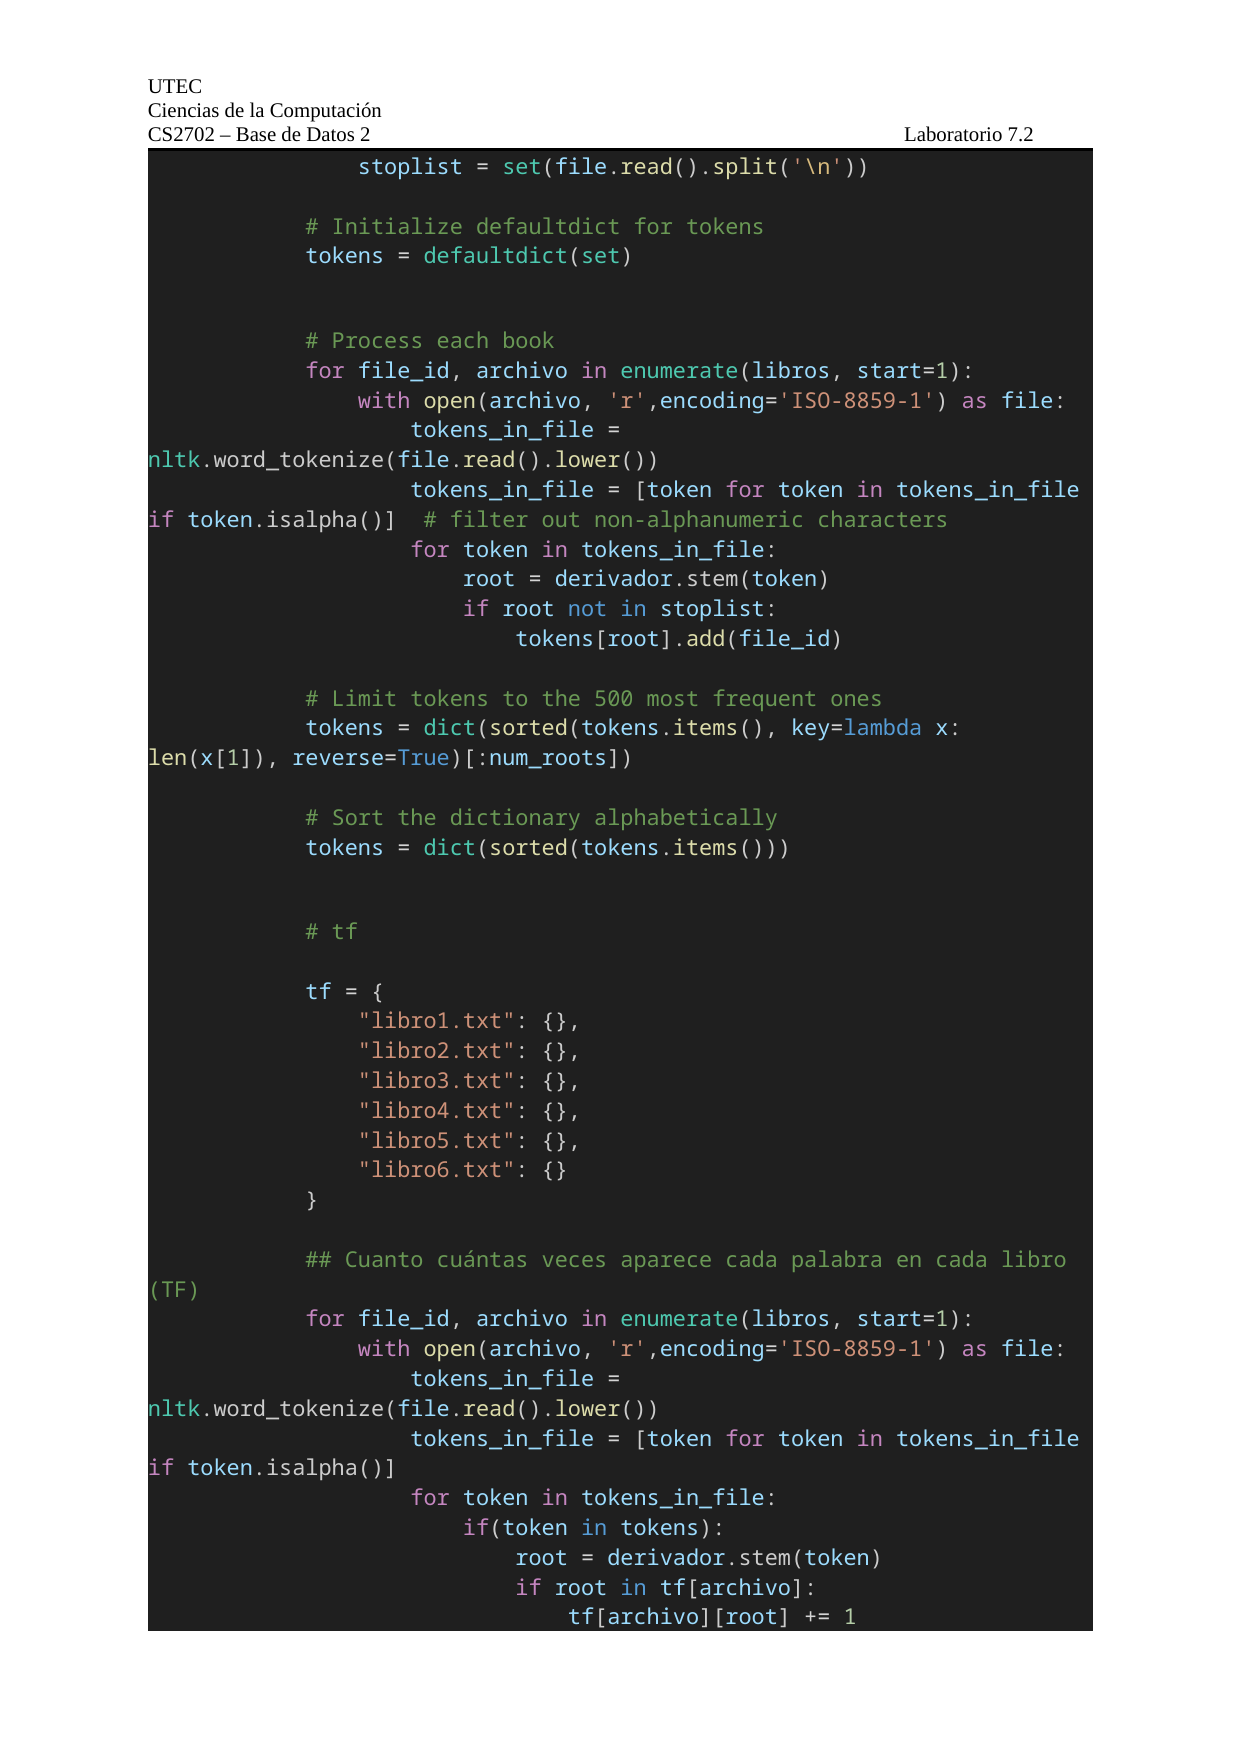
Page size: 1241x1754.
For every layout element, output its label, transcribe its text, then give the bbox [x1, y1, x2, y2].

text with open(archivo, 'r',encoding='ISO-8859-1') as file: [148, 385, 1093, 414]
text for file_id, archivo in enumerate(libros, start=1): [148, 1303, 1093, 1333]
text tokens_in_file = nltk.word_tokenize(file.read().lower()) [148, 1363, 1093, 1423]
text # Initialize defaultdict for tokens [148, 211, 1093, 241]
text if(token in tokens): [148, 1512, 1093, 1542]
text if root in tf[archivo]: [148, 1572, 1093, 1601]
text root = derivador.stem(token) [148, 563, 1093, 593]
text "libro4.txt": {}, [148, 1095, 1093, 1125]
text "libro6.txt": {} [148, 1154, 1093, 1184]
text for token in tokens_in_file: [148, 534, 1093, 563]
text tokens_in_file = nltk.word_tokenize(file.read().lower()) [148, 414, 1093, 474]
text for token in tokens_in_file: [148, 1482, 1093, 1512]
text } [148, 1184, 1093, 1214]
text tokens_in_file = [token for token in tokens_in_file if token.isalpha()] [148, 1423, 1093, 1482]
text "libro1.txt": {}, [148, 1006, 1093, 1035]
text tokens[root].add(file_id) [148, 623, 1093, 653]
text tf = { [148, 976, 1093, 1006]
text with open(archivo, 'r',encoding='ISO-8859-1') as file: [148, 1333, 1093, 1363]
text # Limit tokens to the 500 most frequent ones [148, 683, 1093, 712]
text "libro3.txt": {}, [148, 1065, 1093, 1095]
text if root not in stoplist: [148, 593, 1093, 623]
text tokens = dict(sorted(tokens.items())) [148, 832, 1093, 861]
text ## Cuanto cuántas veces aparece cada palabra en cada libro (TF) [148, 1244, 1093, 1303]
text tf[archivo][root] += 1 [148, 1601, 1093, 1631]
text for file_id, archivo in enumerate(libros, start=1): [148, 355, 1093, 385]
text "libro5.txt": {}, [148, 1125, 1093, 1154]
text stoplist = set(file.read().split('\n')) [148, 151, 1093, 181]
text tokens = defaultdict(set) [148, 241, 1093, 270]
text root = derivador.stem(token) [148, 1542, 1093, 1572]
text # tf [148, 916, 1093, 946]
text tokens = dict(sorted(tokens.items(), key=lambda x: len(x[1]), reverse=True)[:num_roots]) [148, 712, 1093, 772]
text tokens_in_file = [token for token in tokens_in_file if token.isalpha()] # filter out non-alphanumeric characters [148, 474, 1093, 534]
text "libro2.txt": {}, [148, 1035, 1093, 1065]
text # Sort the dictionary alphabetically [148, 802, 1093, 832]
text # Process each book [148, 325, 1093, 355]
